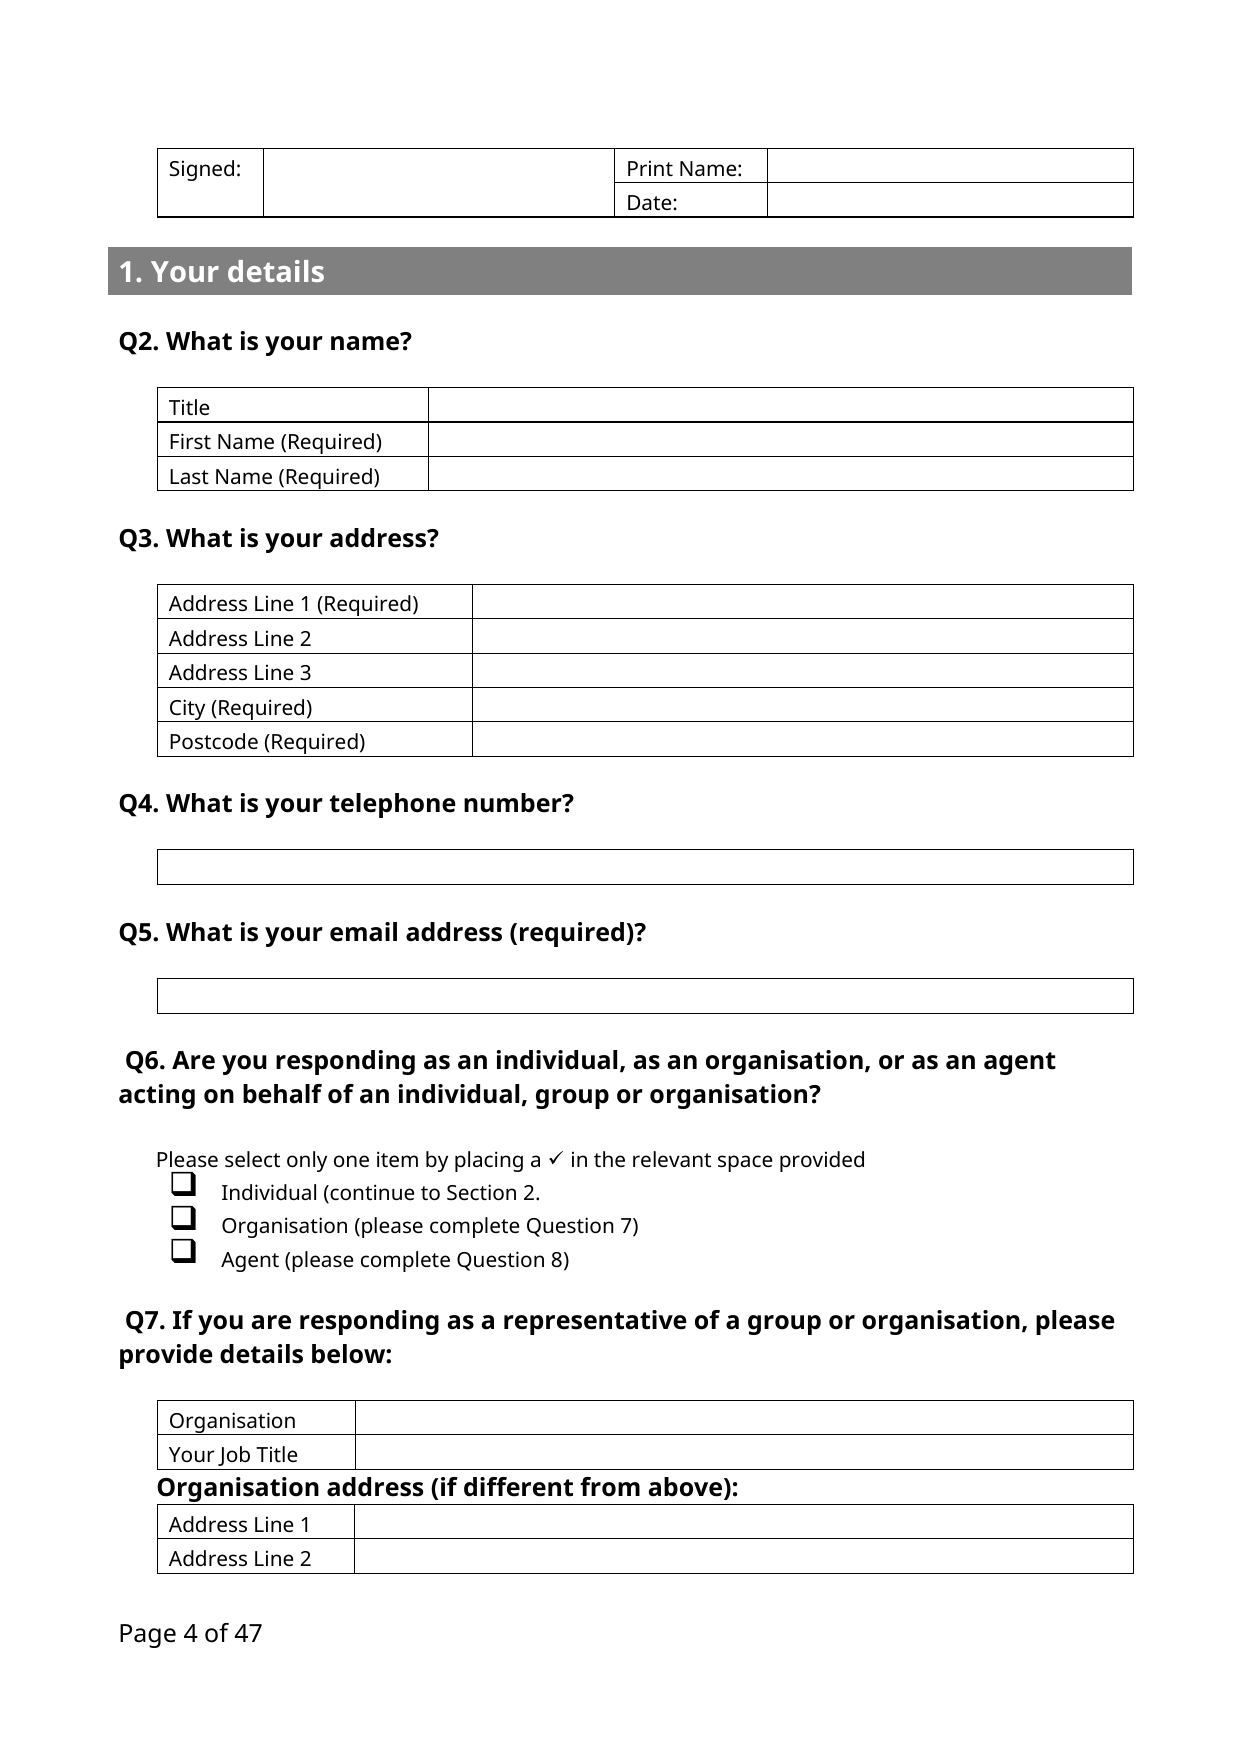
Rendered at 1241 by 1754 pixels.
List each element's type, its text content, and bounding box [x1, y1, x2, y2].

table_cell [429, 457, 1133, 490]
table_header Print Name: [615, 149, 767, 182]
table_cell [356, 1435, 1133, 1469]
table_cell [158, 1240, 210, 1273]
table_cell [158, 1207, 210, 1240]
table_header [355, 1505, 1133, 1538]
table_header Title [158, 388, 428, 421]
text 1. Your details [110, 249, 1130, 293]
table_cell Your Job Title [158, 1435, 355, 1469]
table_header Address Line 1 [158, 1505, 354, 1538]
table_cell Date: [615, 183, 767, 216]
table_cell [473, 619, 1133, 652]
table_cell Organisation (please complete Question 7) [210, 1207, 705, 1240]
table_header [158, 1174, 210, 1207]
table_header [356, 1401, 1133, 1434]
table_cell [768, 183, 1133, 216]
table_cell City (Required) [158, 688, 472, 721]
table_header [158, 850, 1133, 884]
table_header [429, 388, 1133, 421]
table_cell First Name (Required) [158, 423, 428, 456]
table_cell [355, 1539, 1133, 1572]
text Q7. If you are responding as a representative of a group or organisation, please provide details below: [118, 1303, 1122, 1371]
table_cell Address Line 3 [158, 654, 472, 687]
table_header [264, 149, 614, 216]
table_header Signed: [158, 149, 263, 216]
table_header Individual (continue to Section 2. [210, 1174, 705, 1207]
table_cell [473, 722, 1133, 756]
text Please select only one item by placing a in the relevant space provided [118, 1140, 1122, 1173]
text Q6. Are you responding as an individual, as an organisation, or as an agent acting on behalf of an individual, group or organisation? [118, 1043, 1122, 1111]
table_header Address Line 1 (Required) [158, 585, 472, 618]
table_cell Agent (please complete Question 8) [210, 1240, 705, 1273]
text Q5. What is your email address (required)? [118, 914, 1122, 948]
text Q2. What is your name? [118, 324, 1122, 358]
text Organisation address (if different from above): [118, 1470, 1122, 1504]
table_cell Address Line 2 [158, 1539, 354, 1572]
table_header [473, 585, 1133, 618]
text Q3. What is your address? [118, 520, 1122, 554]
table_cell Last Name (Required) [158, 457, 428, 490]
table_cell [429, 423, 1133, 456]
table_header [768, 149, 1133, 182]
table_cell [473, 654, 1133, 687]
table_cell Address Line 2 [158, 619, 472, 652]
table_cell Postcode (Required) [158, 722, 472, 756]
text Q4. What is your telephone number? [118, 786, 1122, 820]
table_header Organisation [158, 1401, 355, 1434]
table_cell [473, 688, 1133, 721]
table_header [158, 979, 1133, 1013]
